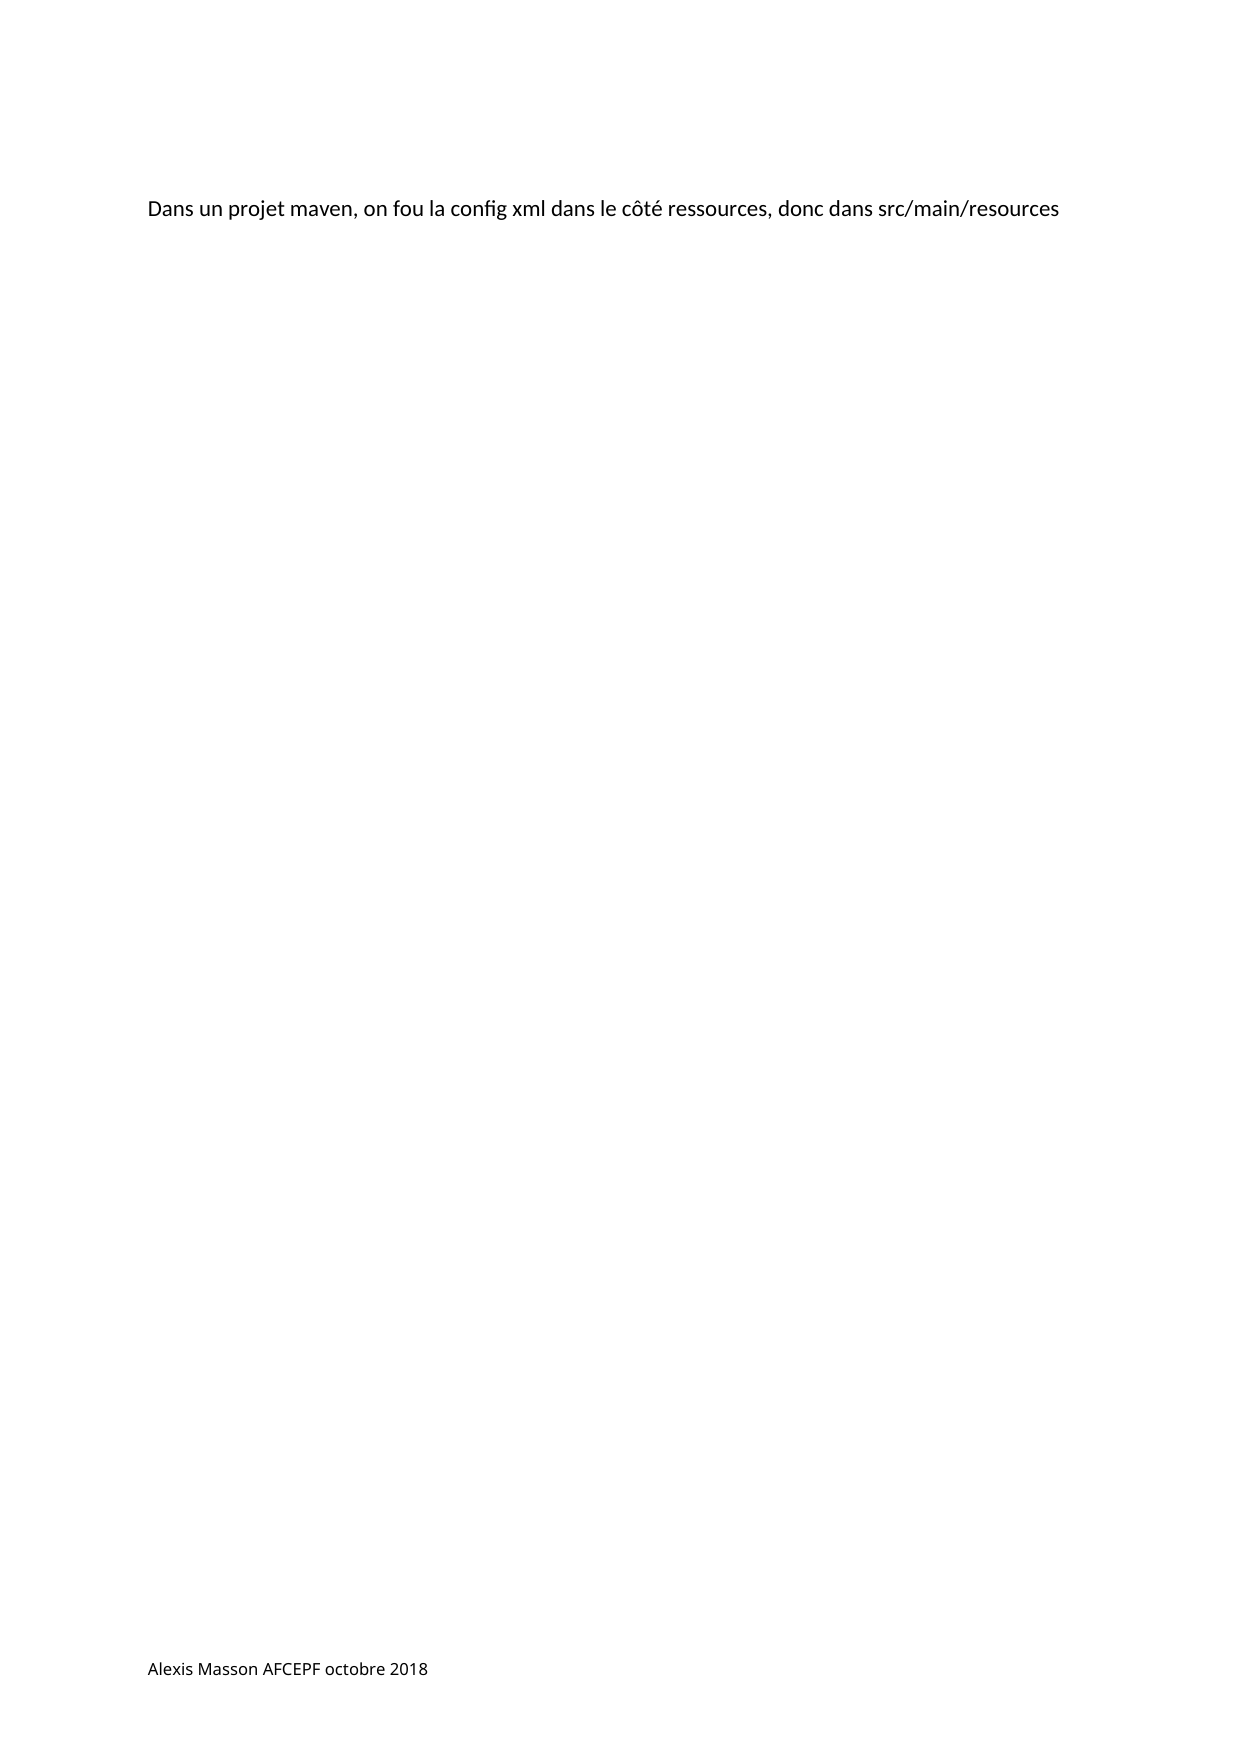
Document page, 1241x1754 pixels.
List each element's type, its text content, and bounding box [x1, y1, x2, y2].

text Dans un projet maven, on fou la config xml dans le côté ressources, donc dans src/main/resources [148, 194, 1093, 222]
